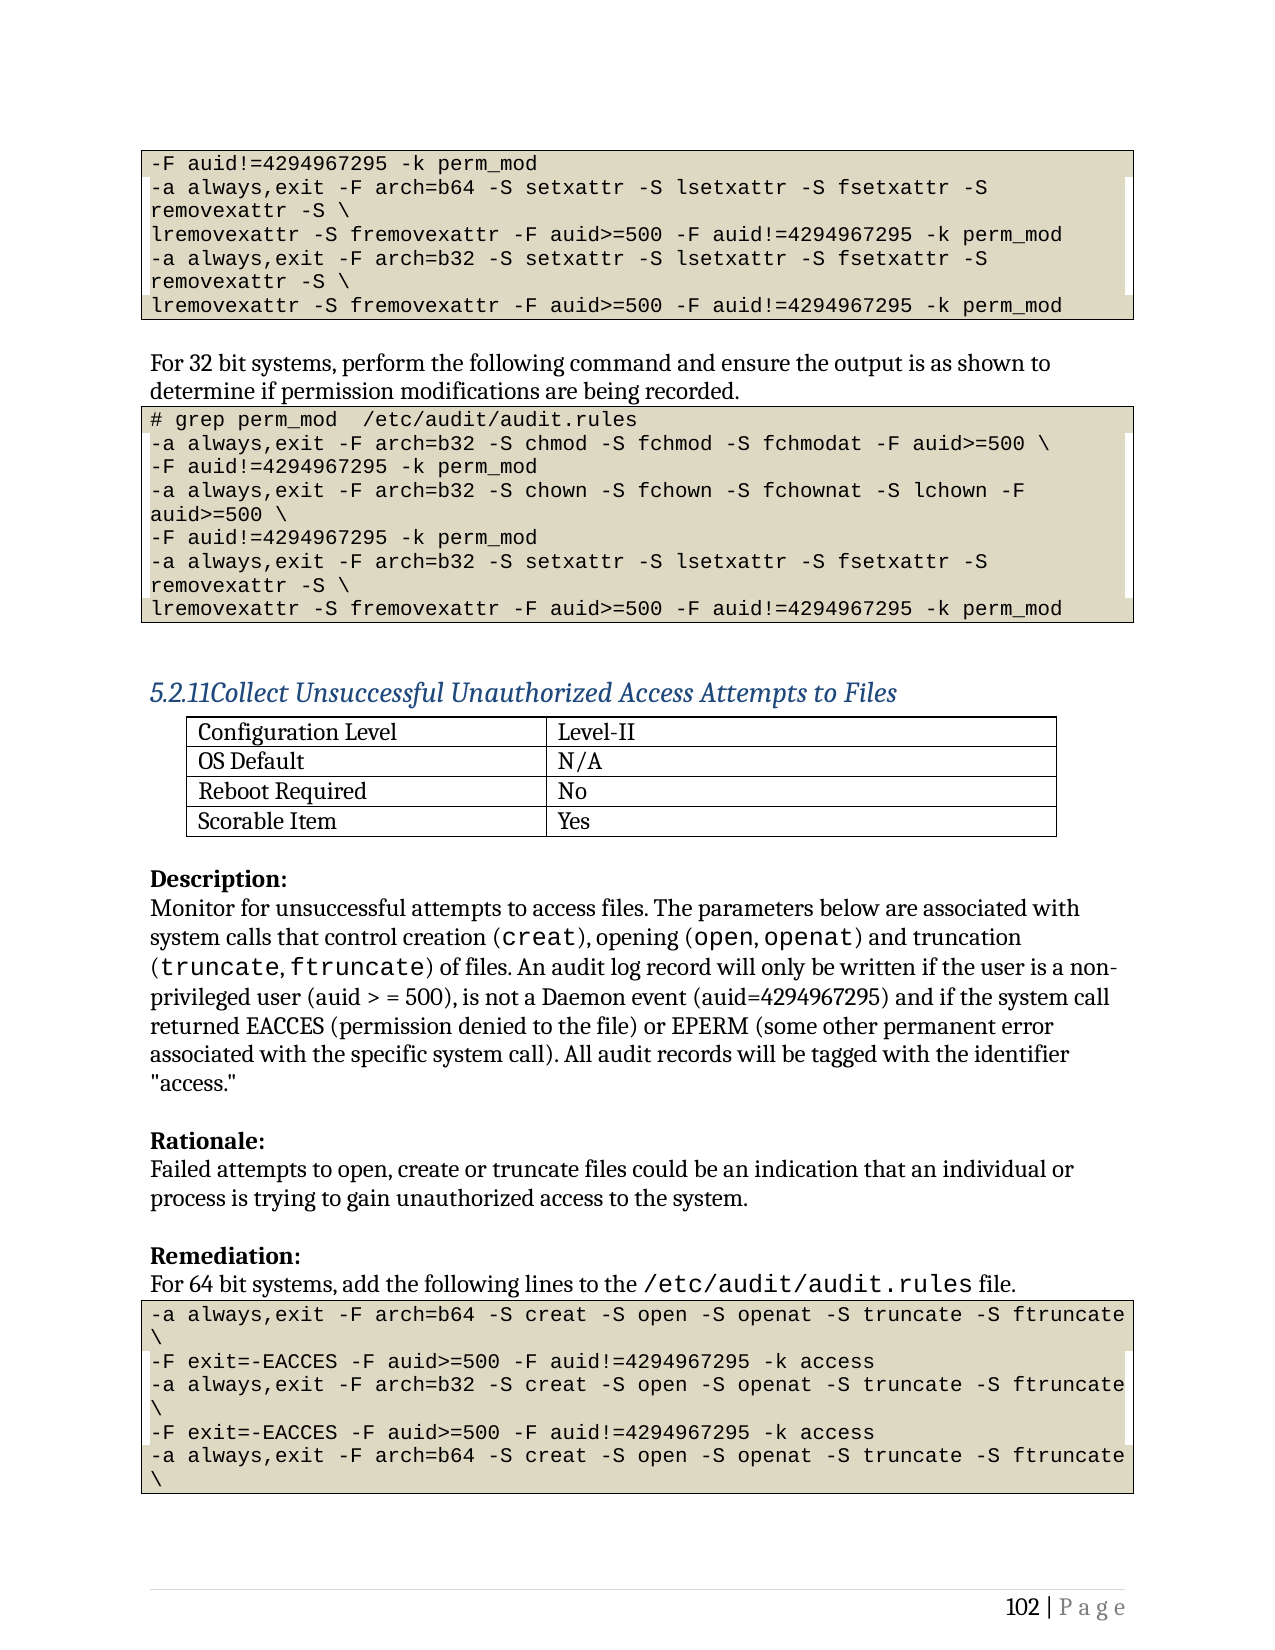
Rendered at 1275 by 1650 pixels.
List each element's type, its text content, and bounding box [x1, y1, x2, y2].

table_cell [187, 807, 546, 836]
text -a always,exit -F arch=b64 -S creat -S open -S openat -S truncate -S ftruncate \ [142, 1442, 1133, 1493]
text Rationale: [150, 1127, 1125, 1155]
text For 64 bit systems, add the following lines to the /etc/audit/audit.rules file. [150, 1270, 1125, 1300]
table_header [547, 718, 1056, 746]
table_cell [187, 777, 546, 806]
text -a always,exit -F arch=b64 -S creat -S open -S openat -S truncate -S ftruncate \ [142, 1301, 1133, 1351]
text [150, 1374, 1125, 1422]
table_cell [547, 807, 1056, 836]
text -F exit=-EACCES -F auid>=500 -F auid!=4294967295 -k access [150, 1422, 1125, 1442]
text -F exit=-EACCES -F auid>=500 -F auid!=4294967295 -k access [150, 1351, 1125, 1374]
text lremovexattr -S fremovexattr -F auid>=500 -F auid!=4294967295 -k perm_mod [150, 224, 1125, 248]
text lremovexattr -S fremovexattr -F auid>=500 -F auid!=4294967295 -k perm_mod [142, 292, 1133, 319]
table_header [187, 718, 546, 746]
text -a always,exit -F arch=b32 -S chown -S fchown -S fchownat -S lchown -F auid>=500 \ [150, 480, 1125, 527]
text For 32 bit systems, perform the following command and ensure the output is as shown to determine if permission modifications are being recorded. [150, 348, 1125, 406]
text lremovexattr -S fremovexattr -F auid>=500 -F auid!=4294967295 -k perm_mod [142, 595, 1133, 622]
text -F auid!=4294967295 -k perm_mod [150, 456, 1125, 480]
text Remediation: [150, 1242, 1125, 1270]
text -F auid!=4294967295 -k perm_mod [150, 527, 1125, 551]
text Failed attempts to open, create or truncate files could be an indication that an individual or process is trying to gain unauthorized access to the system. [150, 1155, 1125, 1213]
text -a always,exit -F arch=b64 -S setxattr -S lsetxattr -S fsetxattr -S removexattr -S \ [150, 177, 1125, 224]
text # grep perm_mod /etc/audit/audit.rules [142, 407, 1133, 433]
subtitle Collect Unsuccessful Unauthorized Access Attempts to Files [150, 677, 1125, 710]
text -a always,exit -F arch=b32 -S setxattr -S lsetxattr -S fsetxattr -S removexattr -S \ [150, 551, 1125, 595]
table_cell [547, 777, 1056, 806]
text -a always,exit -F arch=b32 -S chmod -S fchmod -S fchmodat -F auid>=500 \ [150, 433, 1125, 456]
text -F auid!=4294967295 -k perm_mod [142, 151, 1133, 177]
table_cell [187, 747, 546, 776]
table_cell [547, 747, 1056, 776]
text Monitor for unsuccessful attempts to access files. The parameters below are associated with system calls that control creation (creat), opening (open, openat) and truncation (truncate, ftruncate) of files. An audit log record will only be written if the user is a non-privileged user (auid > = 500), is not a Daemon event (auid=4294967295) and if the system call returned EACCES (permission denied to the file) or EPERM (some other permanent error associated with the specific system call). All audit records will be tagged with the identifier "access." [150, 894, 1125, 1098]
text -a always,exit -F arch=b32 -S setxattr -S lsetxattr -S fsetxattr -S removexattr -S \ [150, 248, 1125, 292]
text Description: [150, 865, 1125, 894]
